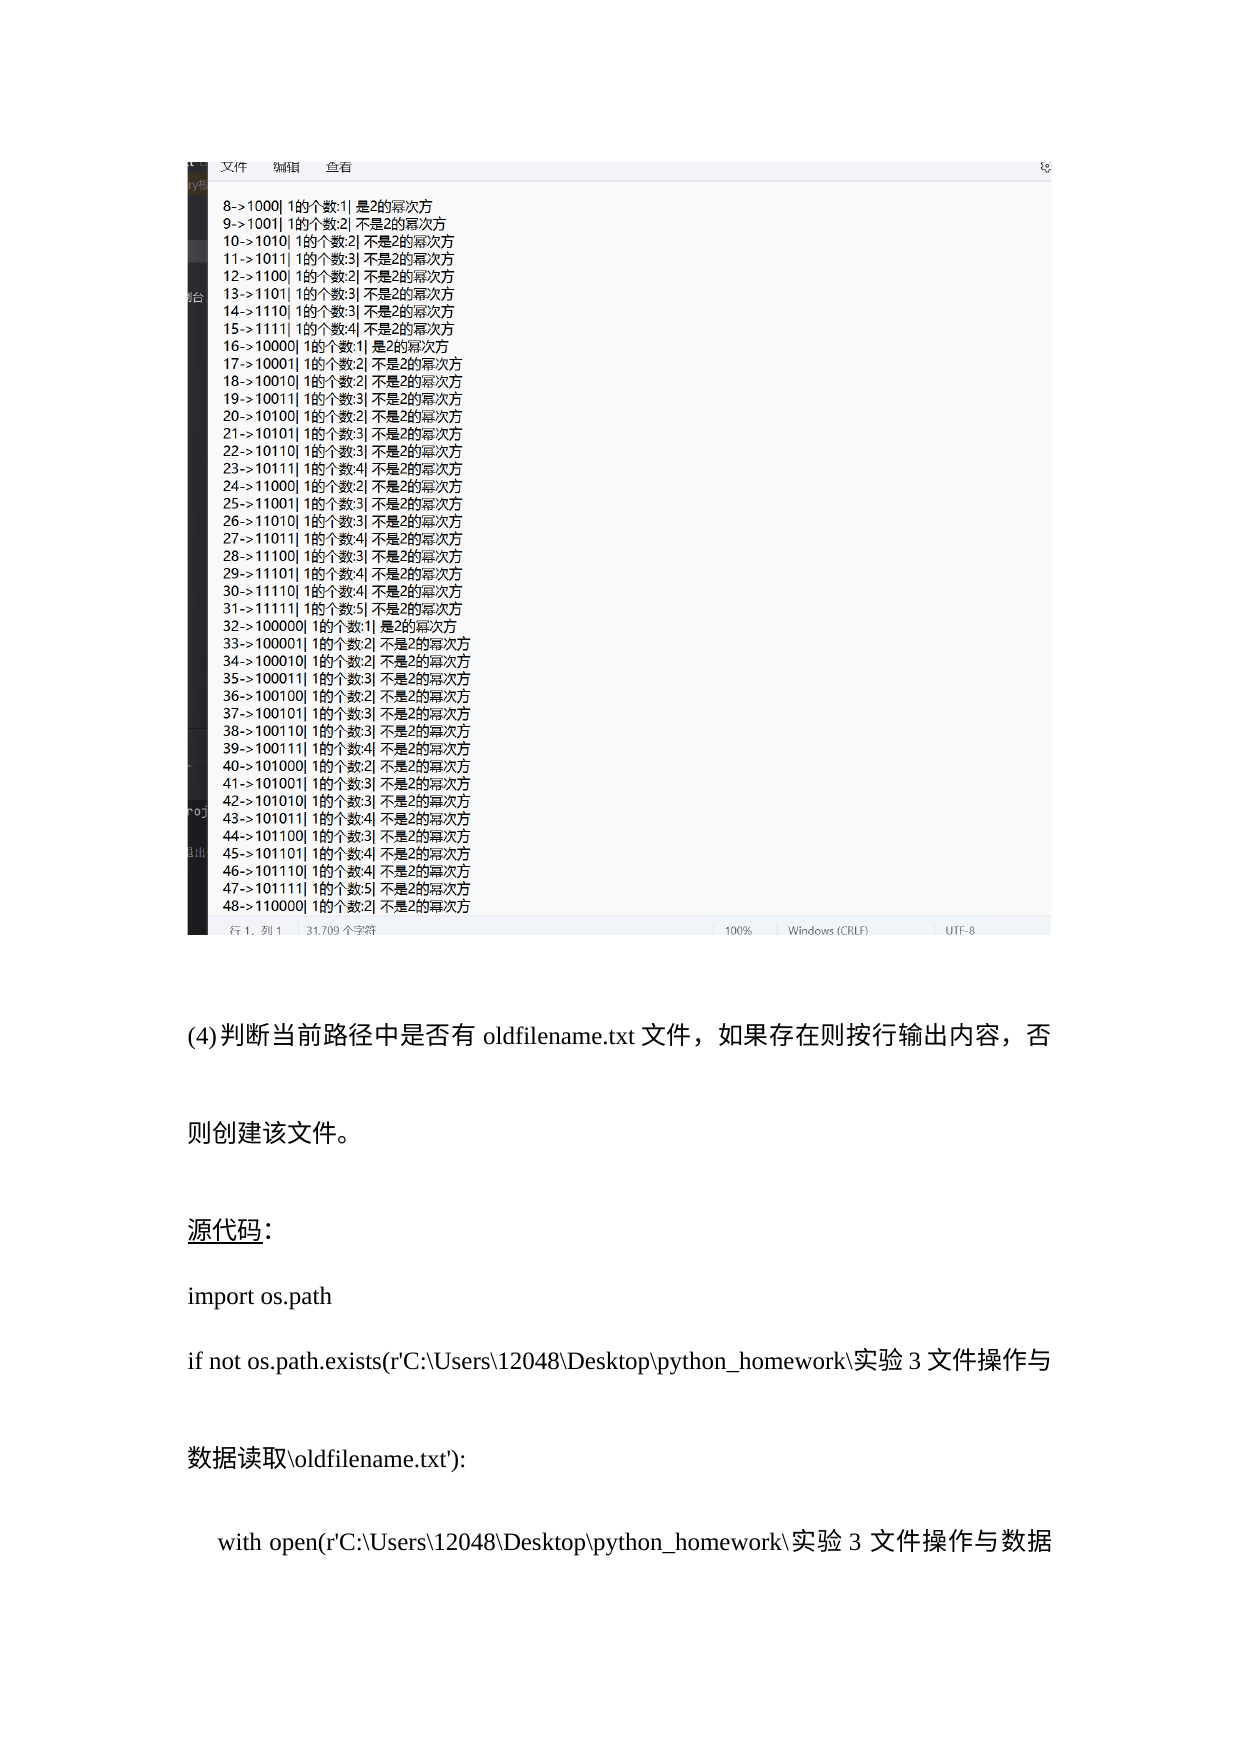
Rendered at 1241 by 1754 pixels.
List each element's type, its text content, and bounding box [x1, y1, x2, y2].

picture [187, 162, 1052, 935]
list 判断当前路径中是否有oldfilename.txt文件，如果存在则按行输出内容，否则创建该文件。 源代码： [187, 1001, 1053, 1261]
list import os.path [187, 1279, 1053, 1312]
list if not os.path.exists(r'C:\Users\12048\Desktop\python_homework\实验3 文件操作与数据读取\oldfilename.txt'): [187, 1326, 1053, 1489]
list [187, 1507, 1053, 1572]
